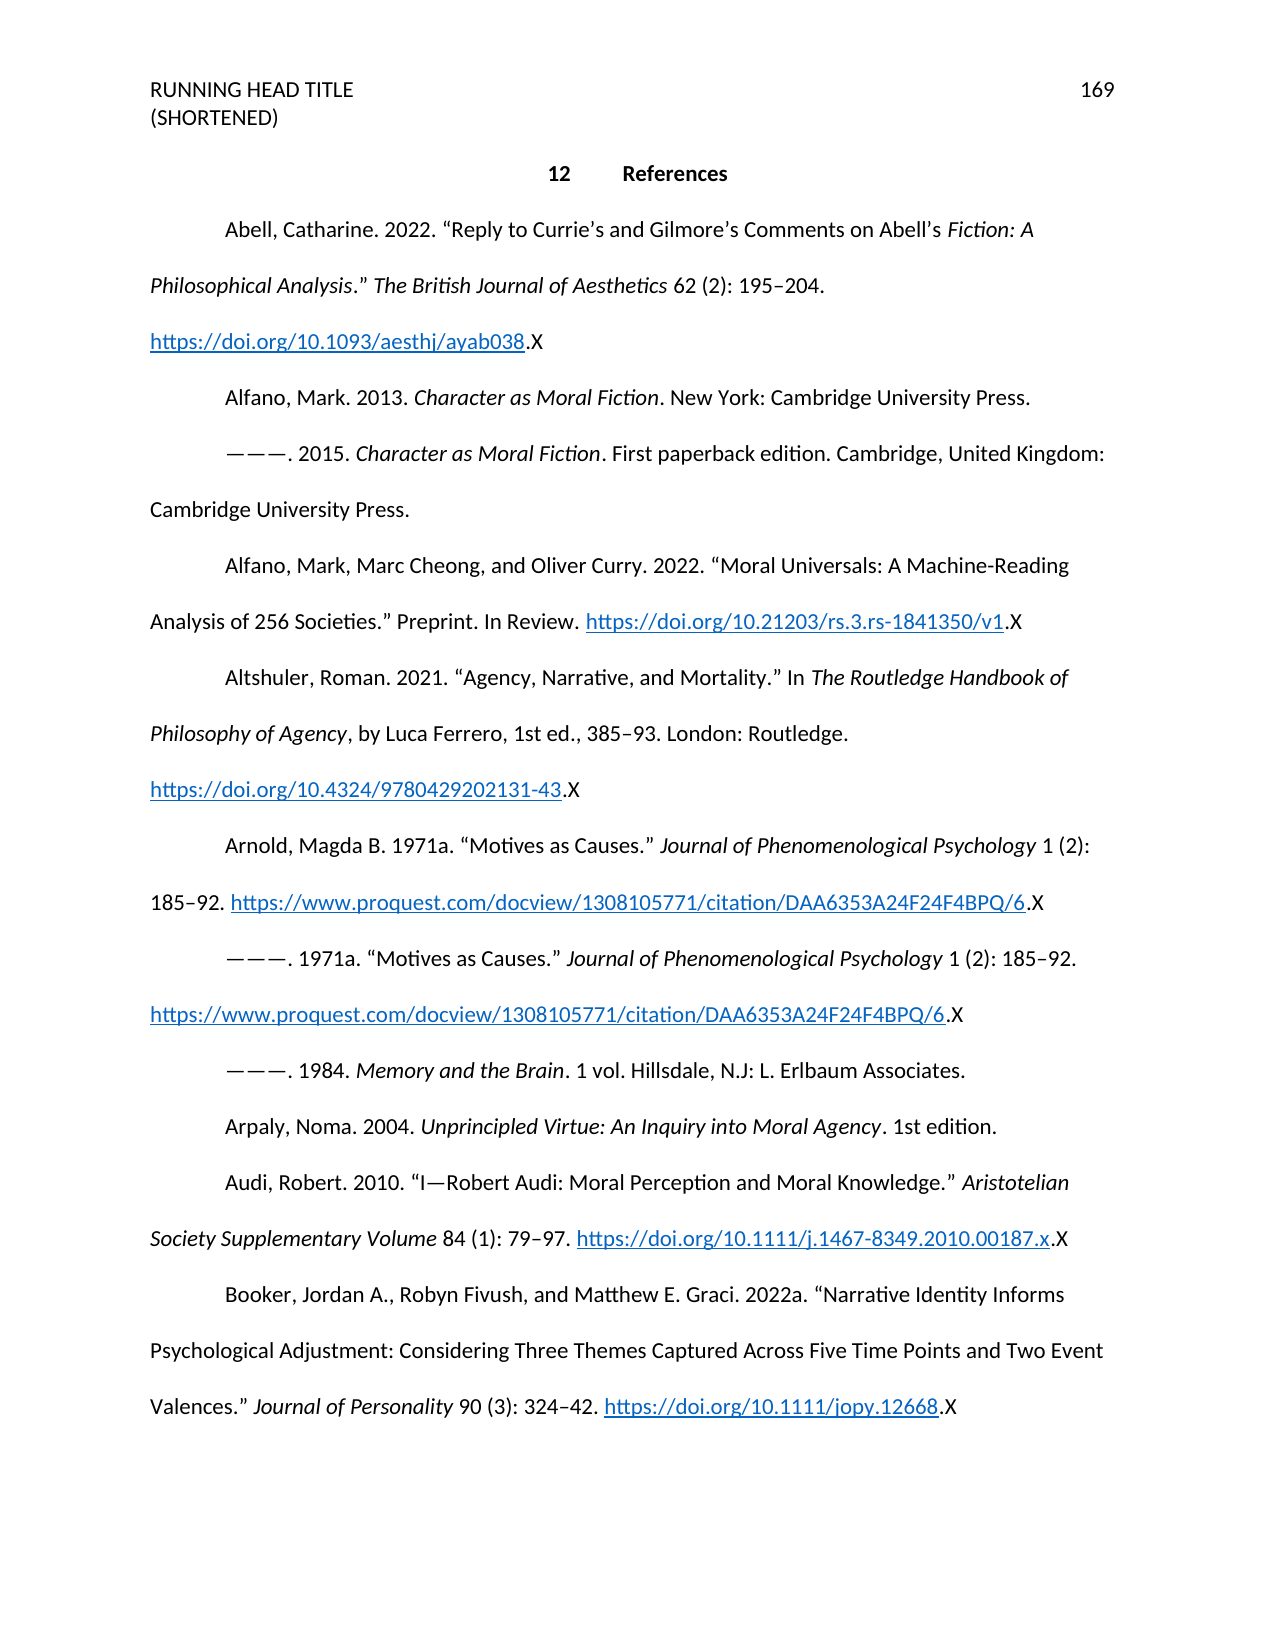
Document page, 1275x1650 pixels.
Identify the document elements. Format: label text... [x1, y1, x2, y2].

subtitle 12 References [150, 159, 1125, 187]
